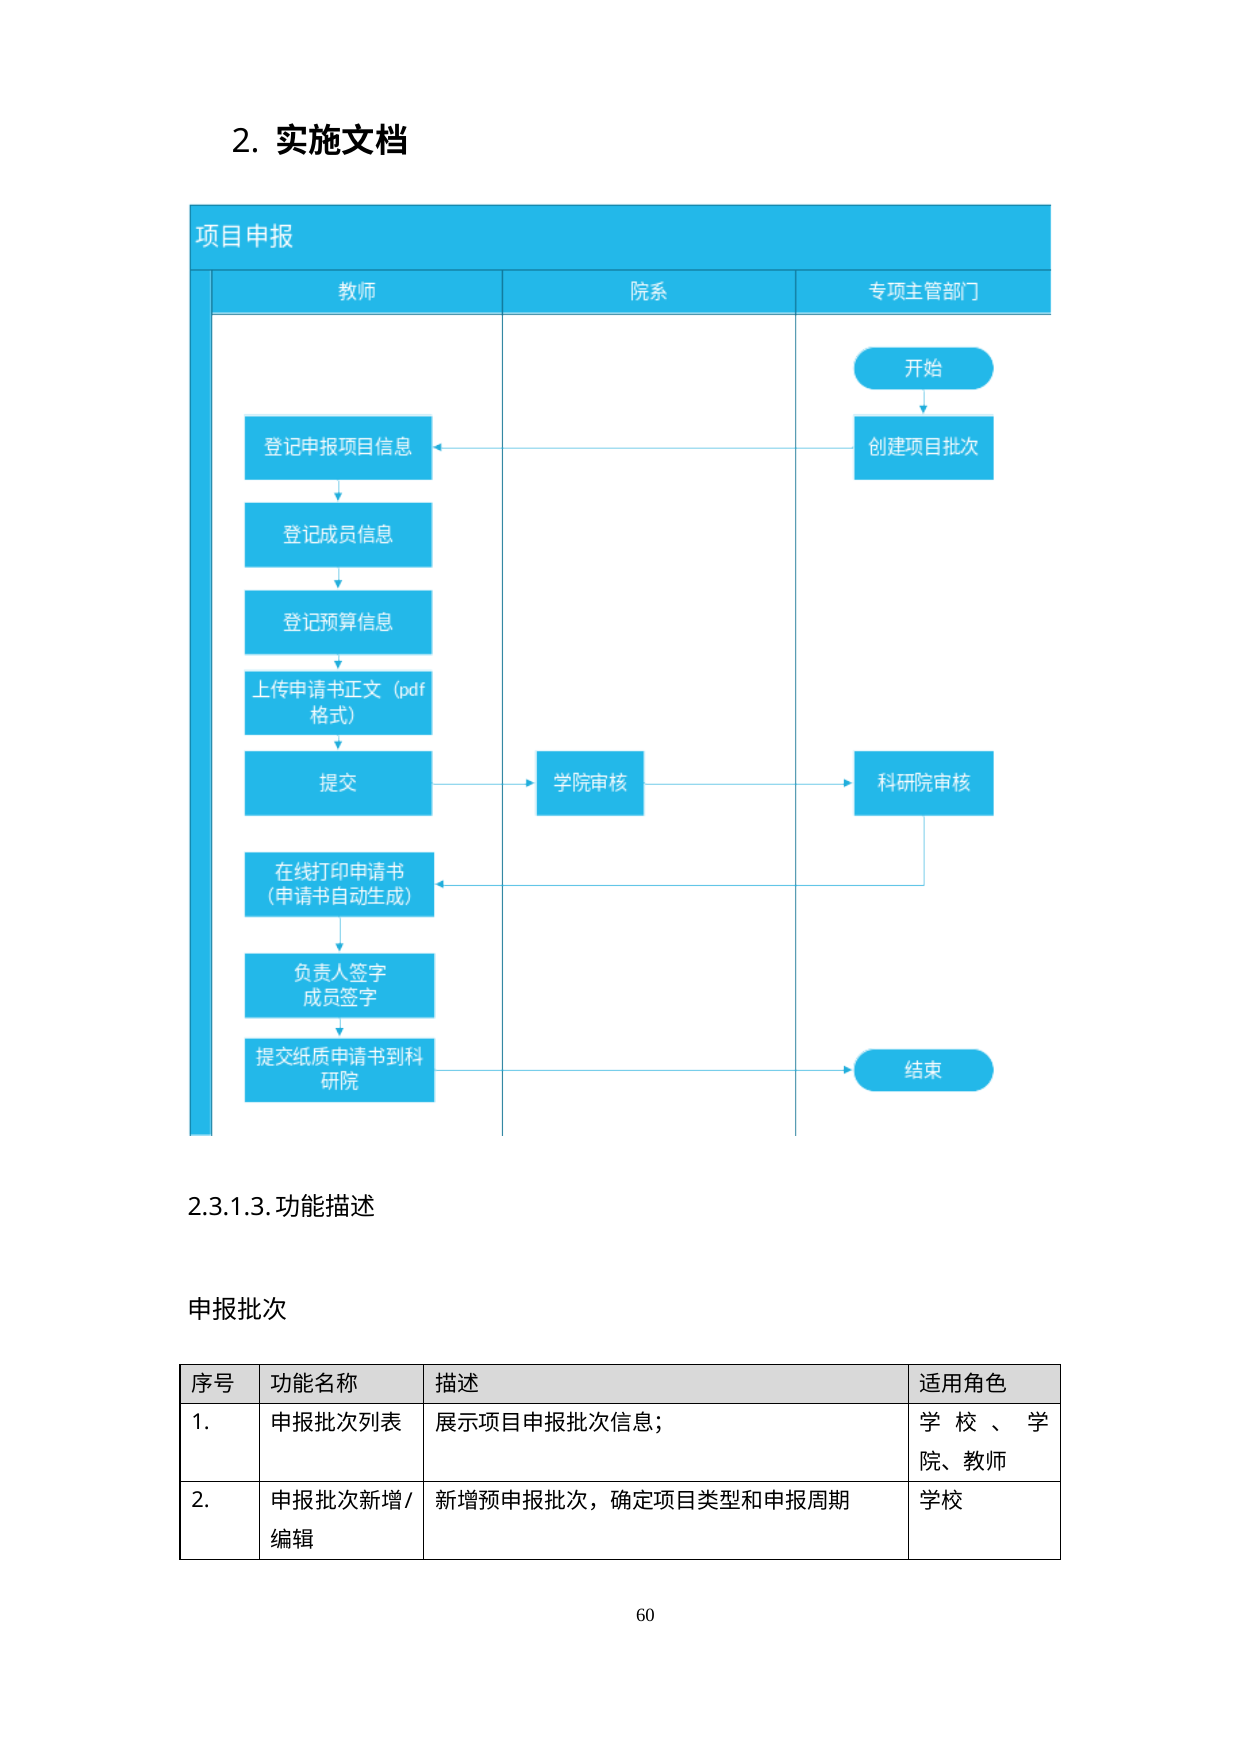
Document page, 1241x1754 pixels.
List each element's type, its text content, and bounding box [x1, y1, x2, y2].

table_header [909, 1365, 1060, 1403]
text 功能描述 [187, 1170, 1053, 1238]
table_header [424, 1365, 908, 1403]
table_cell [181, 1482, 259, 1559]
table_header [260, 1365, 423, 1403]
text 申报批次 [187, 1273, 1053, 1341]
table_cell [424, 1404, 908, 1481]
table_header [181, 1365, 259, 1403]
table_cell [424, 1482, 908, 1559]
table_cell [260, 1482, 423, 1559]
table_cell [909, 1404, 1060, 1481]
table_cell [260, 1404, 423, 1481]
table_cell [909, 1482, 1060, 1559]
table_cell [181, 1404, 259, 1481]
